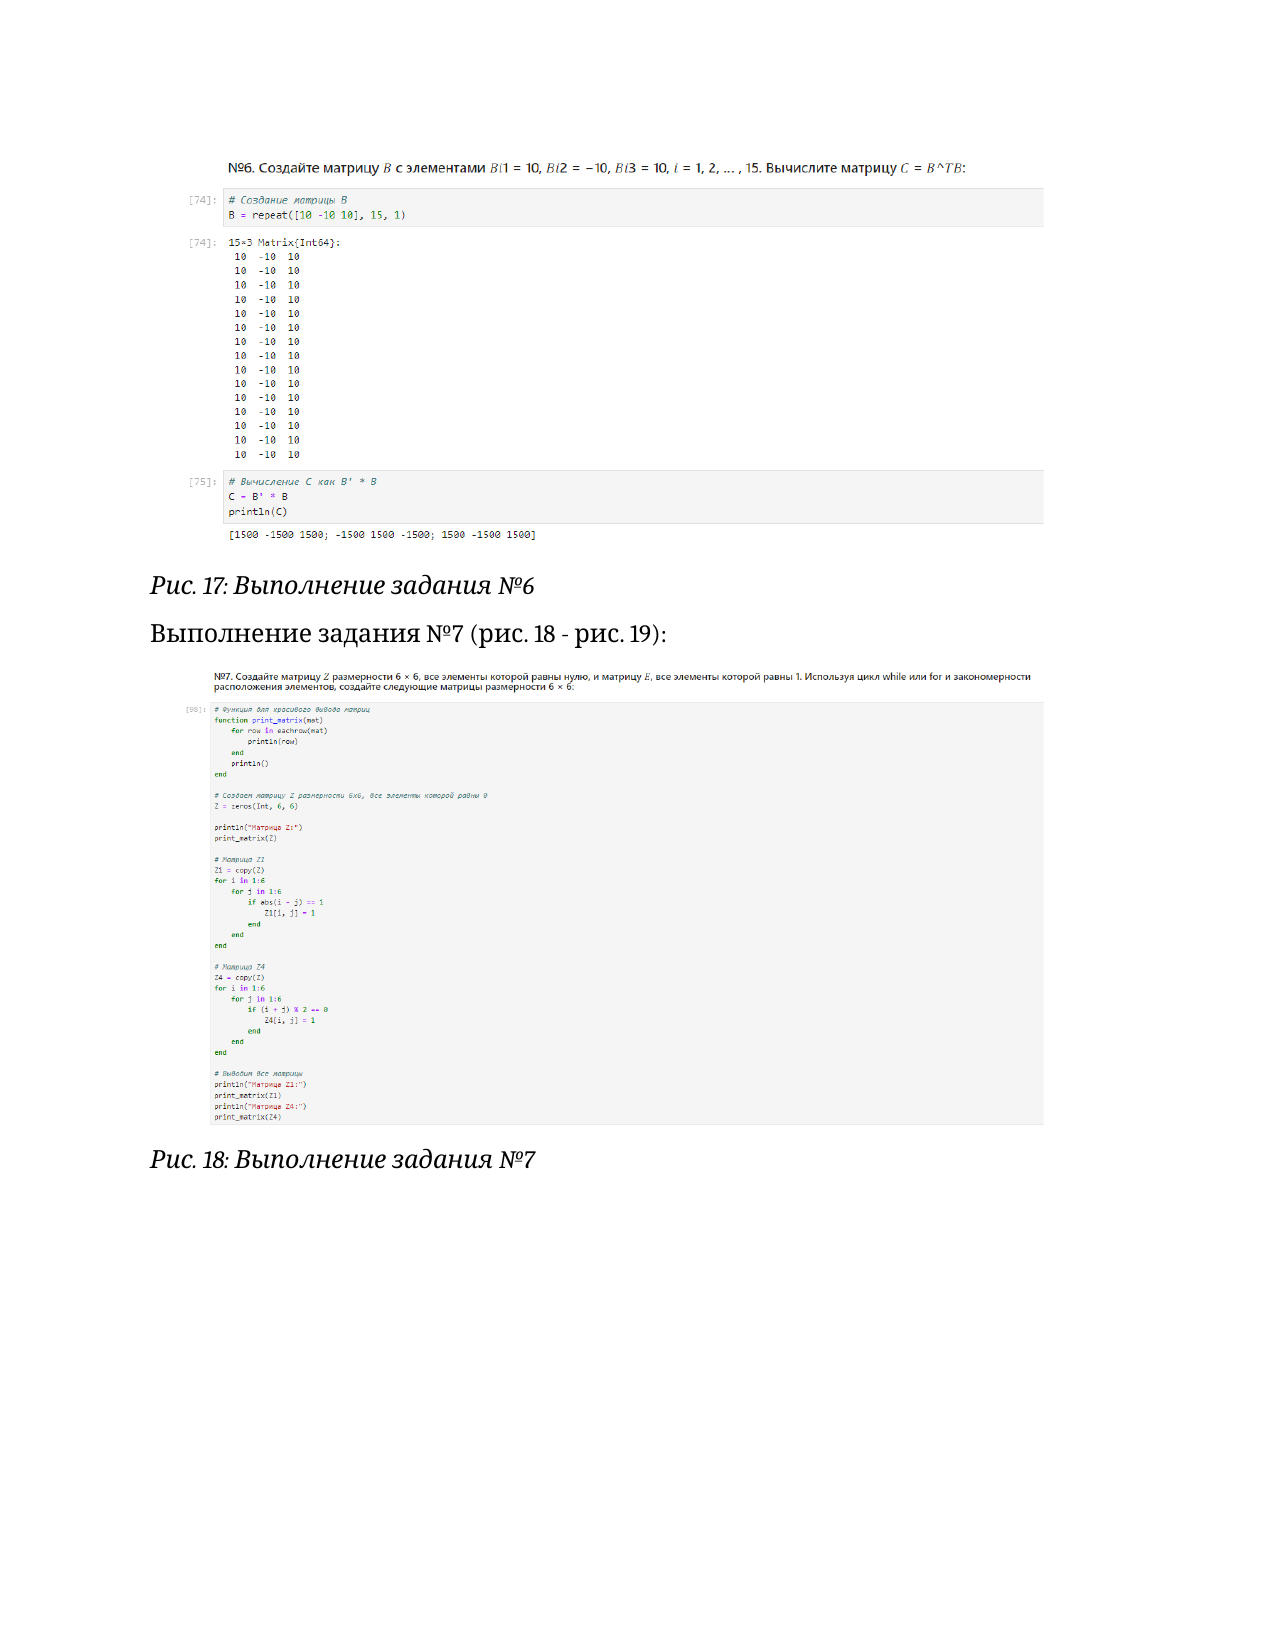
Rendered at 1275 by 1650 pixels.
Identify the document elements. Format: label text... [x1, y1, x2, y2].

text Рис. 18: Выполнение задания №7 [150, 1146, 1125, 1175]
text Рис. 17: Выполнение задания №6 [150, 572, 1125, 601]
picture [168, 667, 1044, 1126]
text Выполнение задания №7 (рис. 18 - рис. 19): [150, 620, 1125, 648]
picture [168, 150, 1044, 552]
